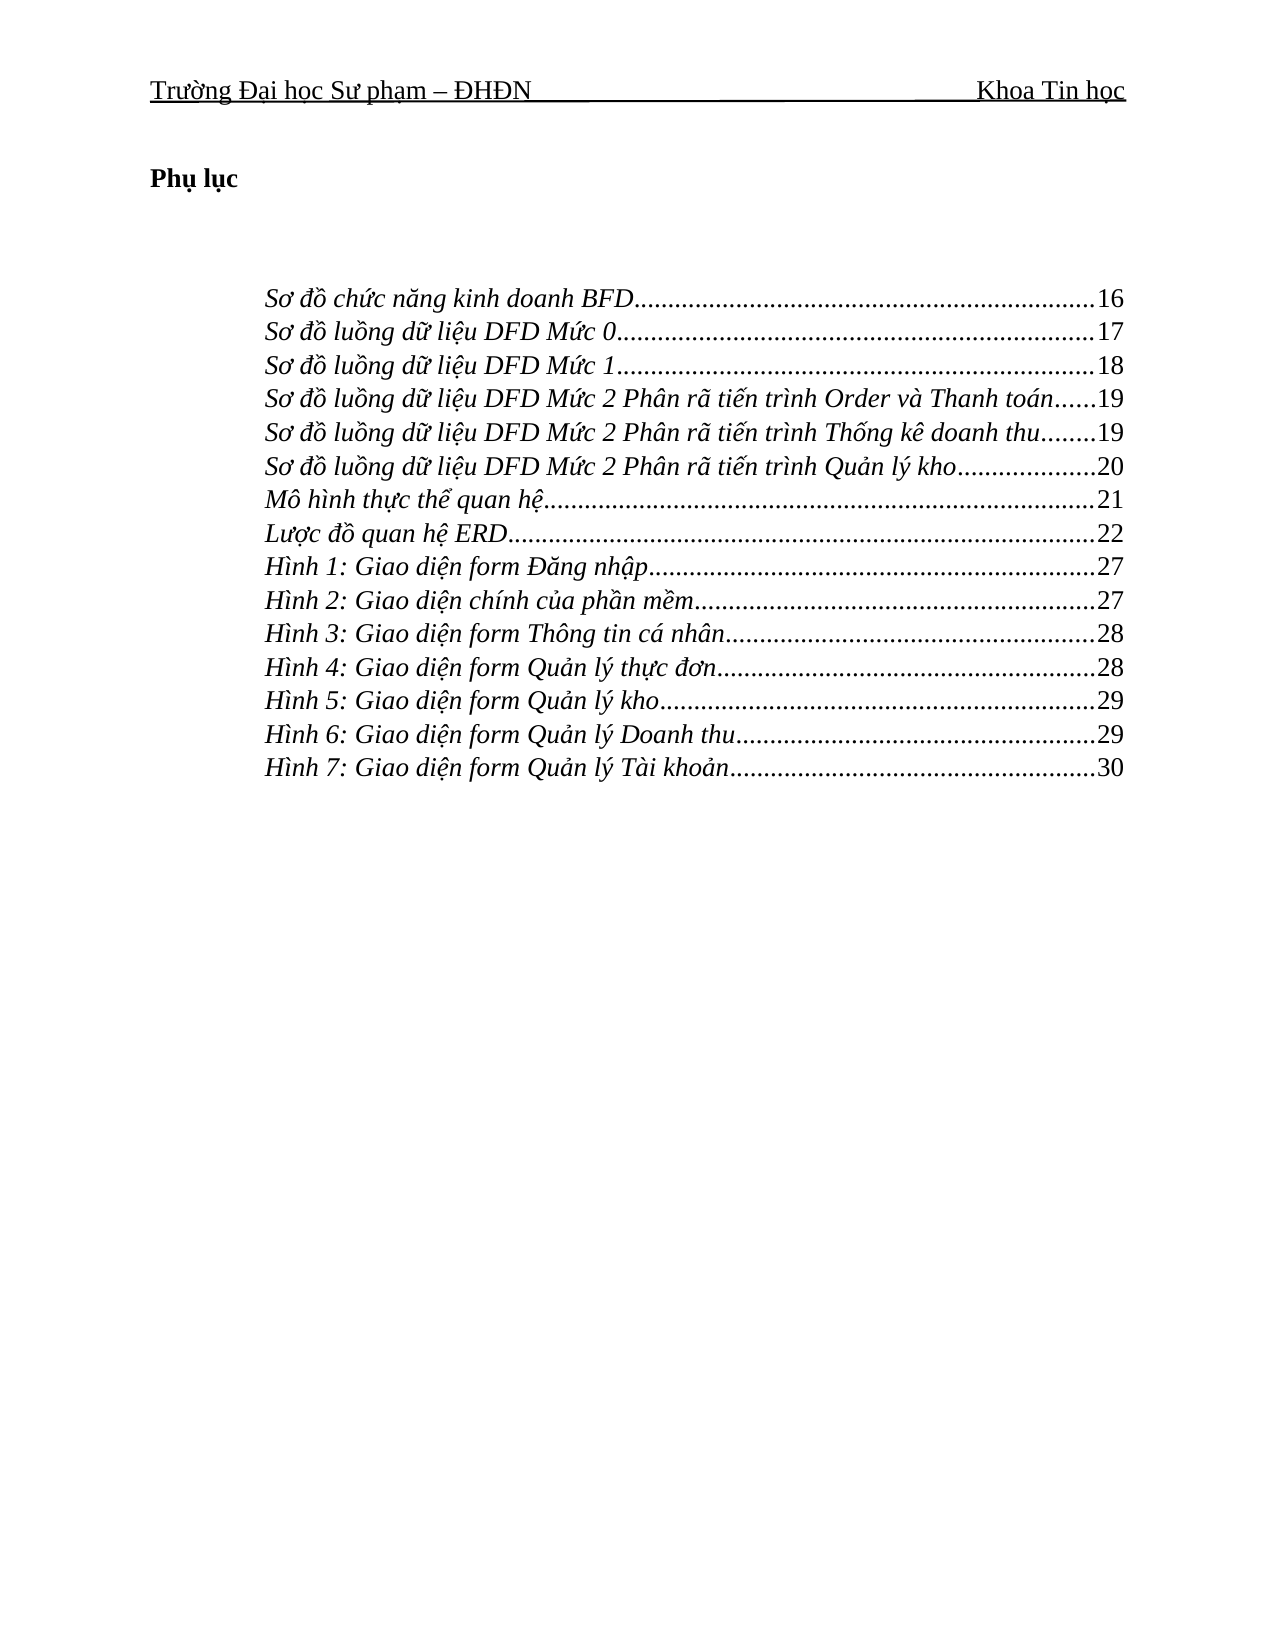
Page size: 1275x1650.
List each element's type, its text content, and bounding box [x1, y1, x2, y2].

text Sơ đồ chức năng kinh doanh BFD 16 [264, 282, 1125, 313]
text Sơ đồ luồng dữ liệu DFD Mức 0 17 [264, 316, 1125, 347]
text Hình 5: Giao diện form Quản lý kho 29 [264, 684, 1125, 716]
text Mô hình thực thể quan hệ 21 [264, 483, 1125, 514]
text Hình 6: Giao diện form Quản lý Doanh thu 29 [264, 718, 1125, 749]
text Sơ đồ luồng dữ liệu DFD Mức 2 Phân rã tiến trình Thống kê doanh thu 19 [264, 416, 1125, 447]
text Hình 2: Giao diện chính của phần mềm 27 [264, 584, 1125, 615]
text Hình 7: Giao diện form Quản lý Tài khoản 30 [264, 752, 1125, 783]
text Hình 3: Giao diện form Thông tin cá nhân 28 [264, 617, 1125, 648]
text Lược đồ quan hệ ERD 22 [264, 517, 1125, 548]
text Hình 4: Giao diện form Quản lý thực đơn 28 [264, 651, 1125, 682]
text Sơ đồ luồng dữ liệu DFD Mức 2 Phân rã tiến trình Quản lý kho 20 [264, 450, 1125, 481]
text Sơ đồ luồng dữ liệu DFD Mức 2 Phân rã tiến trình Order và Thanh toán 19 [264, 383, 1125, 414]
text Hình 1: Giao diện form Đăng nhập 27 [264, 550, 1125, 581]
text Sơ đồ luồng dữ liệu DFD Mức 1 18 [264, 349, 1125, 380]
text Phụ lục [150, 162, 1125, 194]
